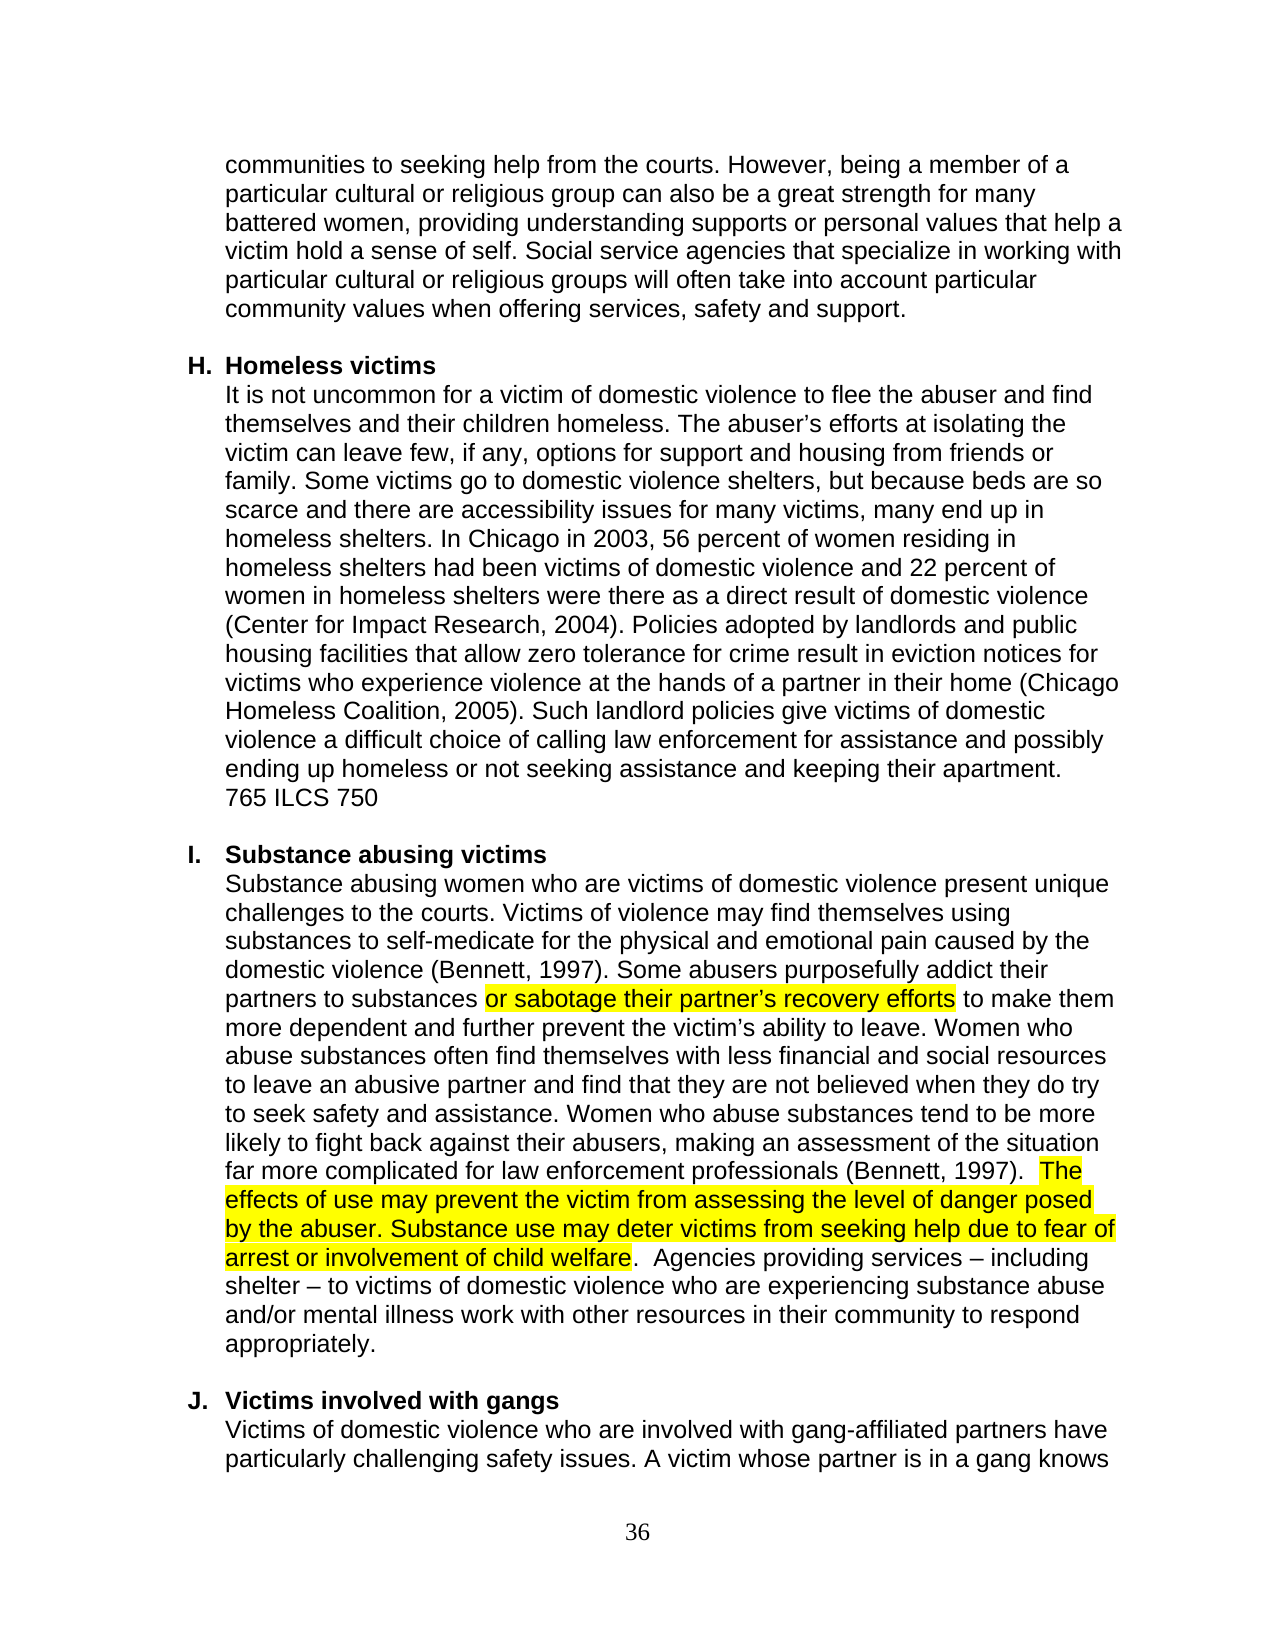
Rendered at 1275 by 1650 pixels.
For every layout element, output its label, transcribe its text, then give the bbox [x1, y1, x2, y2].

text Substance abusing women who are victims of domestic violence present unique challenges to the courts. Victims of violence may find themselves using substances to self-medicate for the physical and emotional pain caused by the domestic violence (Bennett, 1997). Some abusers purposefully addict their partners to substances or sabotage their partner’s recovery efforts to make them more dependent and further prevent the victim’s ability to leave. Women who abuse substances often find themselves with less financial and social resources to leave an abusive partner and find that they are not believed when they do try to seek safety and assistance. Women who abuse substances tend to be more likely to fight back against their abusers, making an assessment of the situation far more complicated for law enforcement professionals (Bennett, 1997). The effects of use may prevent the victim from assessing the level of danger posed by the abuser. Substance use may deter victims from seeking help due to fear of arrest or involvement of child welfare. Agencies providing services – including shelter – to victims of domestic violence who are experiencing substance abuse and/or mental illness work with other resources in their community to respond appropriately. [225, 869, 1125, 1357]
list Homeless victims [187, 351, 1125, 380]
list Substance abusing victims [187, 840, 1125, 869]
text It is not uncommon for a victim of domestic violence to flee the abuser and find themselves and their children homeless. The abuser’s efforts at isolating the victim can leave few, if any, options for support and housing from friends or family. Some victims go to domestic violence shelters, but because beds are so scarce and there are accessibility issues for many victims, many end up in homeless shelters. In Chicago in 2003, 56 percent of women residing in homeless shelters had been victims of domestic violence and 22 percent of women in homeless shelters were there as a direct result of domestic violence (Center for Impact Research, 2004). Policies adopted by landlords and public housing facilities that allow zero tolerance for crime result in eviction notices for victims who experience violence at the hands of a partner in their home (Chicago Homeless Coalition, 2005). Such landlord policies give victims of domestic violence a difficult choice of calling law enforcement for assistance and possibly ending up homeless or not seeking assistance and keeping their apartment. 765 ILCS 750 [225, 380, 1125, 811]
list Victims involved with gangs [187, 1386, 1125, 1415]
